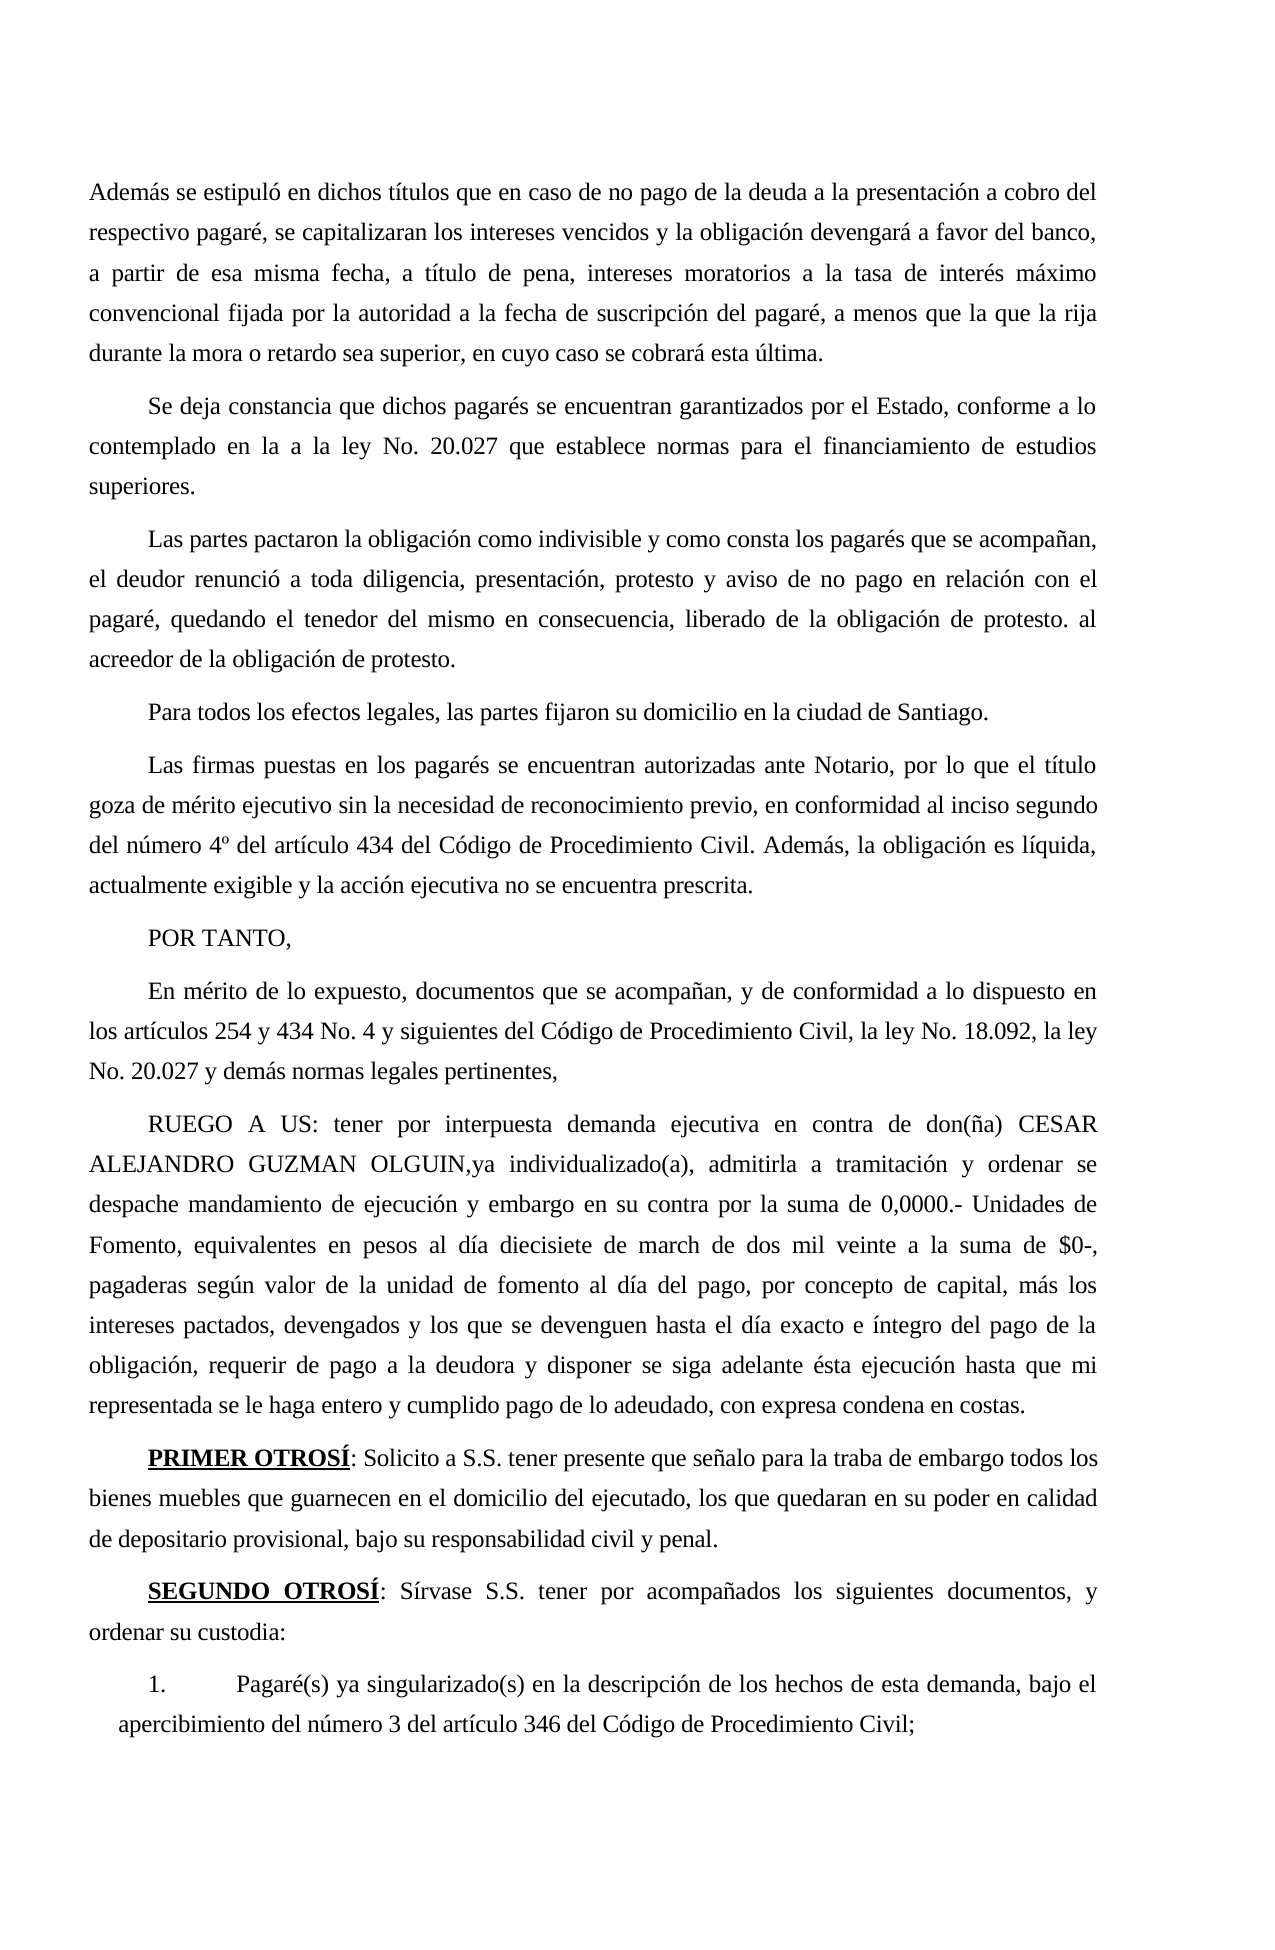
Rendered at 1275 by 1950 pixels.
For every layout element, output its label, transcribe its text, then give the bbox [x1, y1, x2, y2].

list Pagaré(s) ya singularizado(s) en la descripción de los hechos de esta demanda, bajo el apercibimiento del número 3 del artículo 346 del Código de Procedimiento Civil; [118, 1669, 1098, 1738]
text En mérito de lo expuesto, documentos que se acompañan, y de conformidad a lo dispuesto en los artículos 254 y 434 No. 4 y siguientes del Código de Procedimiento Civil, la ley No. 18.092, la ley No. 20.027 y demás normas legales pertinentes, [89, 976, 1098, 1085]
text Se deja constancia que dichos pagarés se encuentran garantizados por el Estado, conforme a lo contemplado en la a la ley No. 20.027 que establece normas para el financiamiento de estudios superiores. [89, 391, 1098, 500]
text RUEGO A US: tener por interpuesta demanda ejecutiva en contra de don(ña) CESAR ALEJANDRO GUZMAN OLGUIN, ya individualizado(a), admitirla a tramitación y ordenar se despache mandamiento de ejecución y embargo en su contra por la suma de 0,0000.- Unidades de Fomento, equivalentes en pesos al día diecisiete de march de dos mil veinte a la suma de $0-, pagaderas según valor de la unidad de fomento al día del pago, por concepto de capital, más los intereses pactados, devengados y los que se devenguen hasta el día exacto e íntegro del pago de la obligación, requerir de pago a la deudora y disponer se siga adelante ésta ejecución hasta que mi representada se le haga entero y cumplido pago de lo adeudado, con expresa condena en costas. [89, 1109, 1098, 1419]
text SEGUNDO OTROSÍ: Sírvase S.S. tener por acompañados los siguientes documentos, y ordenar su custodia: [89, 1576, 1098, 1645]
text PRIMER OTROSÍ: Solicito a S.S. tener presente que señalo para la traba de embargo todos los bienes muebles que guarnecen en el domicilio del ejecutado, los que quedaran en su poder en calidad de depositario provisional, bajo su responsabilidad civil y penal. [89, 1443, 1098, 1552]
text POR TANTO, [89, 923, 1098, 952]
text Las firmas puestas en los pagarés se encuentran autorizadas ante Notario, por lo que el título goza de mérito ejecutivo sin la necesidad de reconocimiento previo, en conformidad al inciso segundo del número 4º del artículo 434 del Código de Procedimiento Civil. Además, la obligación es líquida, actualmente exigible y la acción ejecutiva no se encuentra prescrita. [89, 750, 1098, 899]
text Para todos los efectos legales, las partes fijaron su domicilio en la ciudad de Santiago. [89, 697, 1098, 726]
text Las partes pactaron la obligación como indivisible y como consta los pagarés que se acompañan, el deudor renunció a toda diligencia, presentación, protesto y aviso de no pago en relación con el pagaré, quedando el tenedor del mismo en consecuencia, liberado de la obligación de protesto. al acreedor de la obligación de protesto. [89, 524, 1098, 673]
